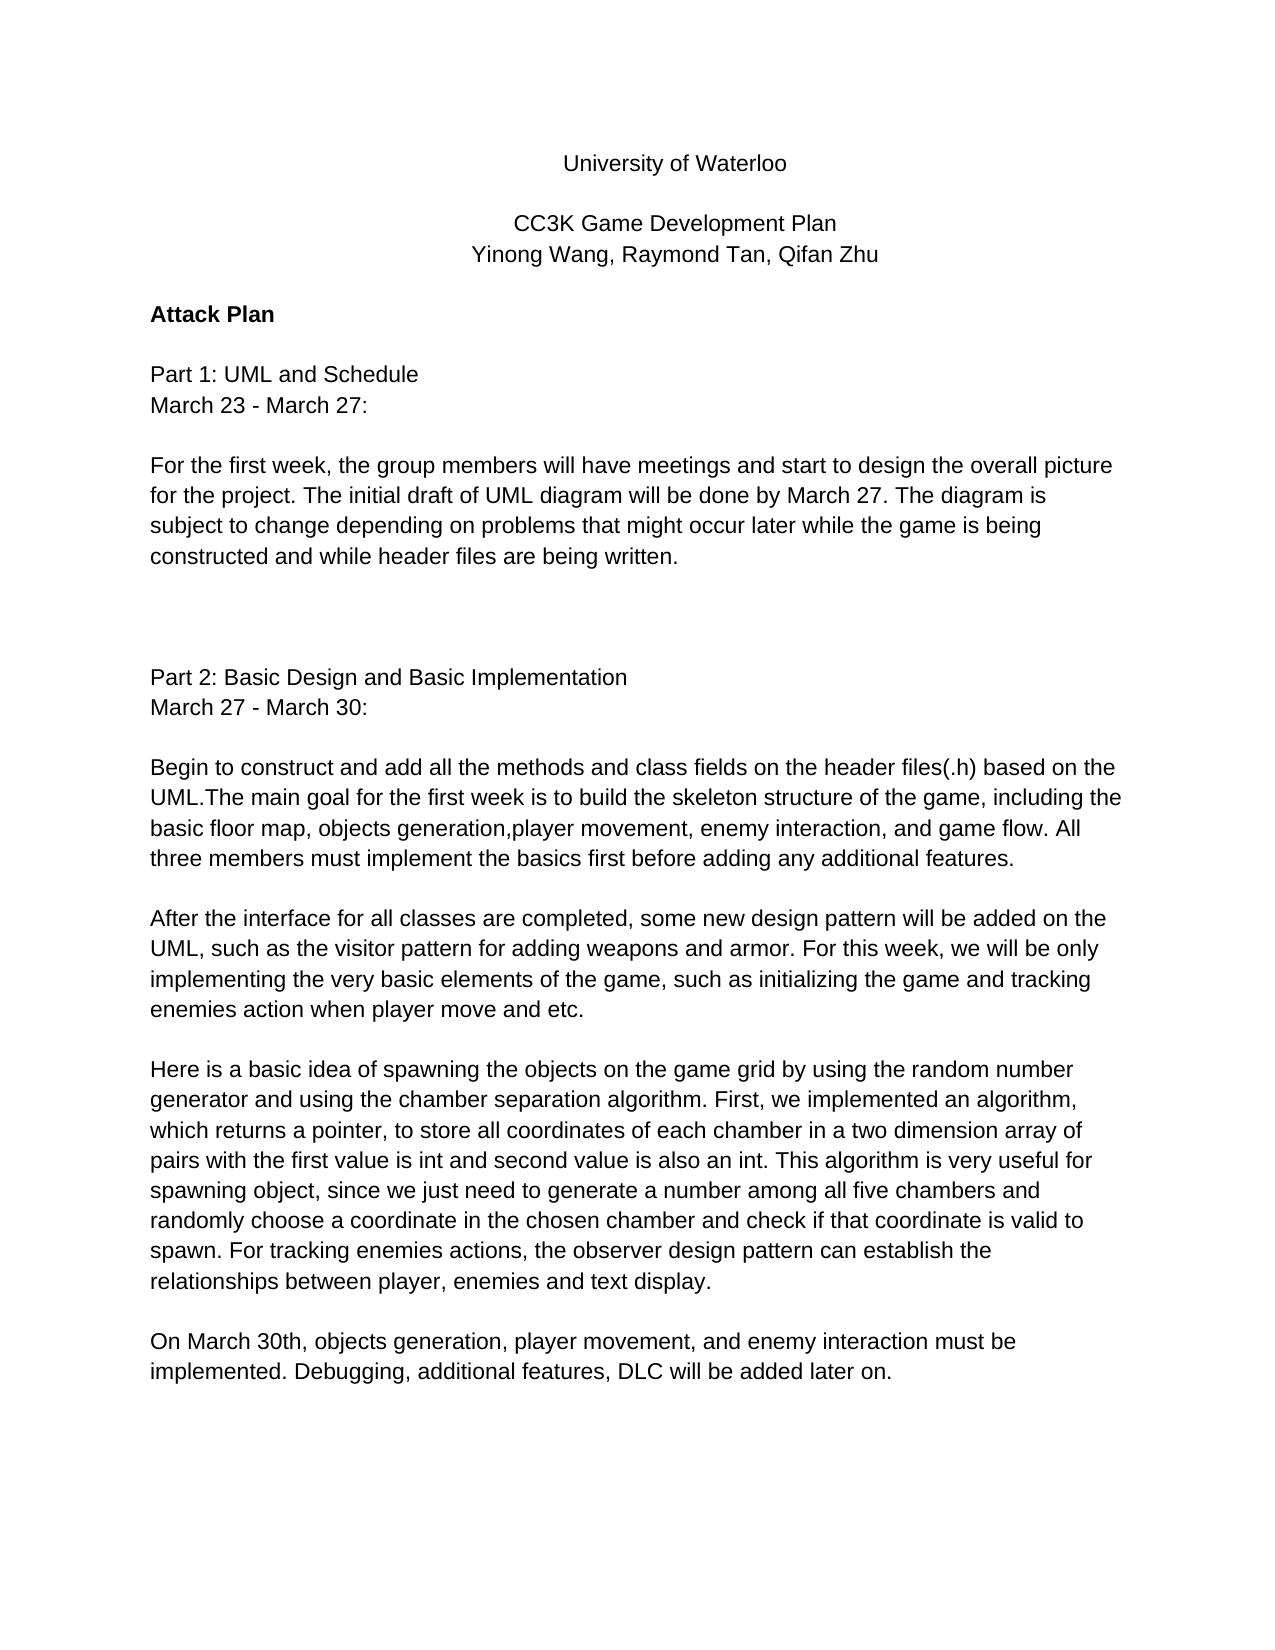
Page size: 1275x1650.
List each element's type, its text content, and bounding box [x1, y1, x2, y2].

text Begin to construct and add all the methods and class fields on the header files(.h) based on the UML.The main goal for the first week is to build the skeleton structure of the game, including the basic floor map, objects generation,player movement, enemy interaction, and game flow. All three members must implement the basics first before adding any additional features. [150, 754, 1125, 871]
text Here is a basic idea of spawning the objects on the game grid by using the random number generator and using the chamber separation algorithm. First, we implemented an algorithm, which returns a pointer, to store all coordinates of each chamber in a two dimension array of pairs with the first value is int and second value is also an int. This algorithm is very useful for spawning object, since we just need to generate a number among all five chambers and randomly choose a coordinate in the chosen chamber and check if that coordinate is valid to spawn. For tracking enemies actions, the observer design pattern can establish the relationships between player, enemies and text display. [150, 1056, 1125, 1294]
text Attack Plan [150, 301, 1125, 327]
text After the interface for all classes are completed, some new design pattern will be added on the UML, such as the visitor pattern for adding weapons and armor. For this week, we will be only implementing the very basic elements of the game, such as initializing the game and tracking enemies action when player move and etc. [150, 905, 1125, 1022]
text On March 30th, objects generation, player movement, and enemy interaction must be implemented. Debugging, additional features, DLC will be added later on. [150, 1328, 1125, 1385]
text CC3K Game Development Plan Yinong Wang, Raymond Tan, Qifan Zhu [150, 210, 1125, 297]
text Part 2: Basic Design and Basic Implementation March 27 - March 30: [150, 663, 1125, 720]
text University of Waterloo [150, 150, 1125, 207]
text For the first week, the group members will have meetings and start to design the overall picture for the project. The initial draft of UML diagram will be done by March 27. The diagram is subject to change depending on problems that might occur later while the game is being constructed and while header files are being written. [150, 422, 1125, 569]
text Part 1: UML and Schedule March 23 - March 27: [150, 331, 1125, 418]
